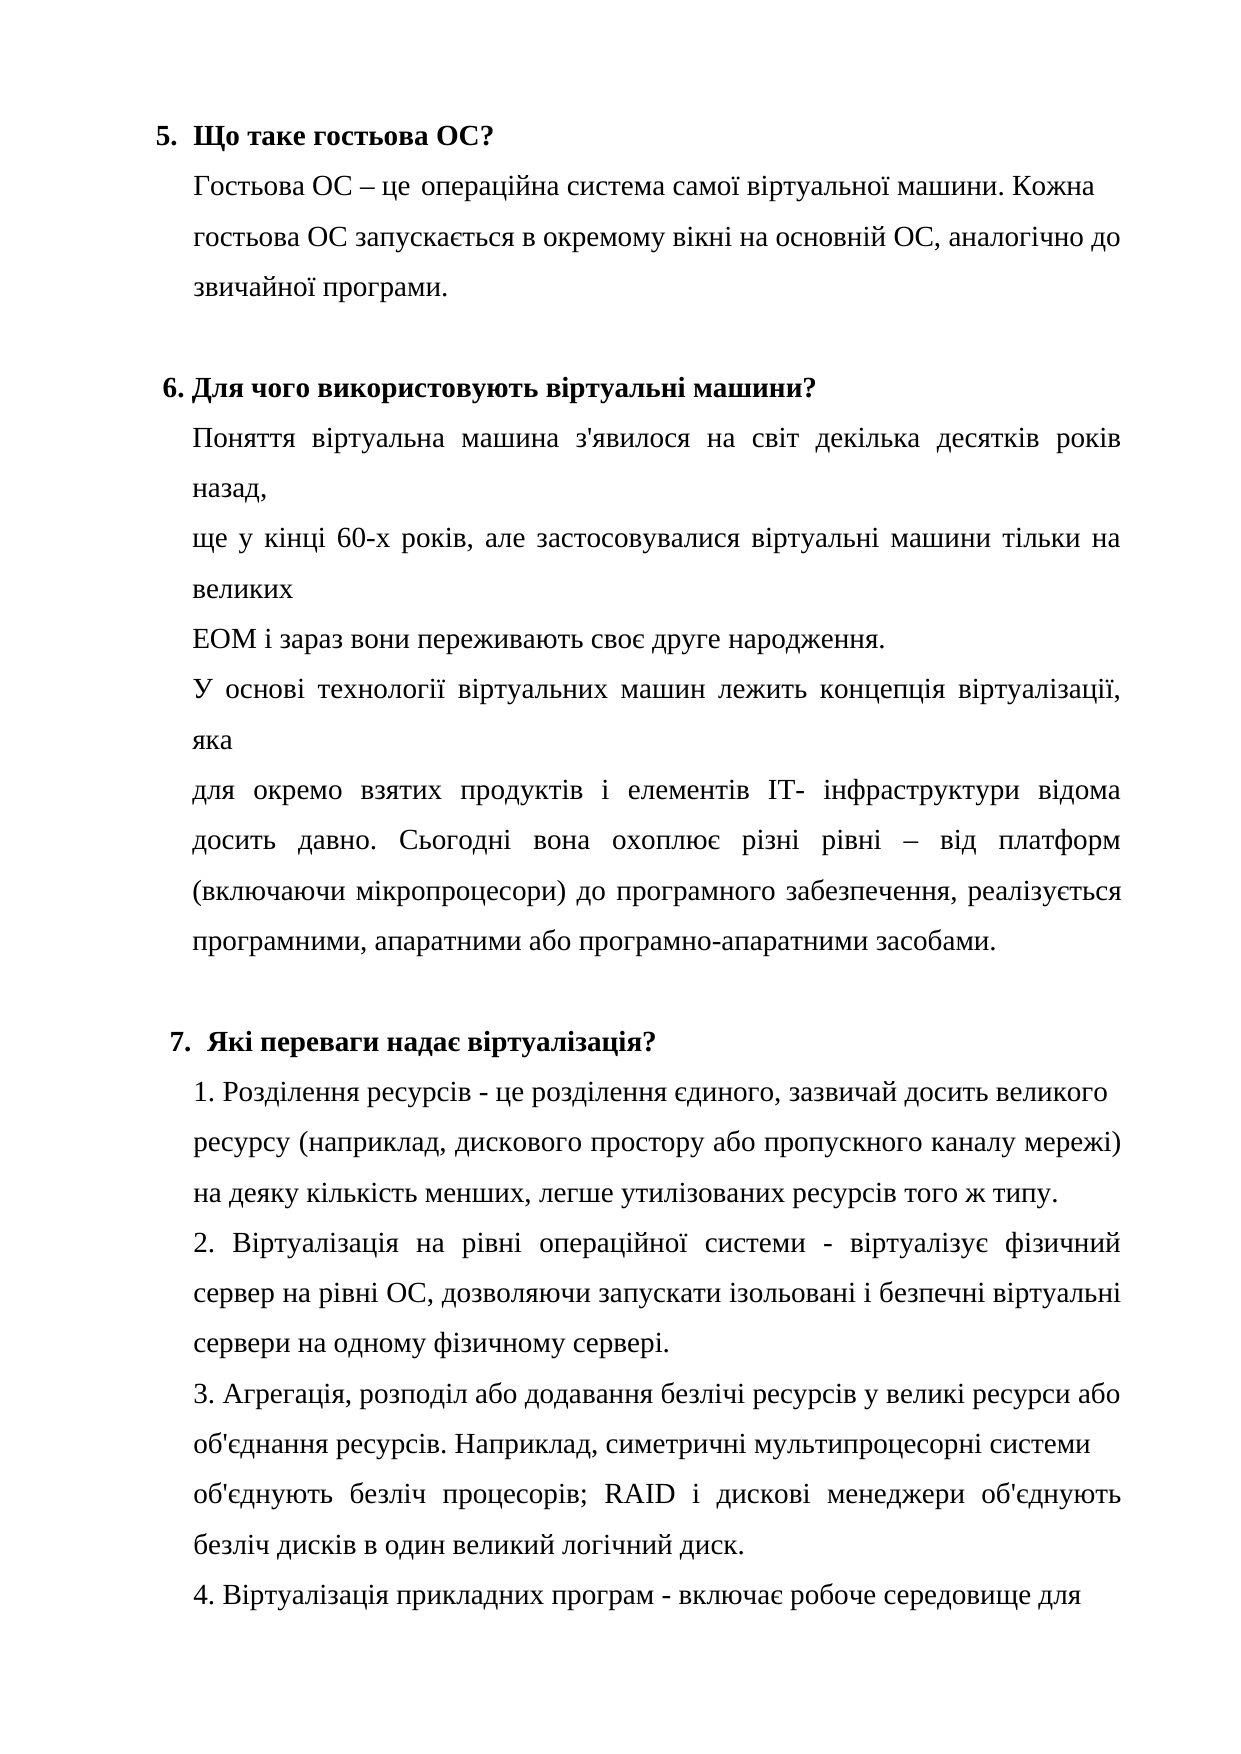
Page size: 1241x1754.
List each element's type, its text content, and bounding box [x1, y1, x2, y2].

list об'єднання ресурсів. Наприклад, симетричні мультипроцесорні системи [193, 1426, 1122, 1460]
list Що таке гостьова ОС? [156, 118, 1122, 152]
list Які переваги надає віртуалізація? [169, 1024, 1122, 1057]
text 6. Для чого використовують віртуальні машини? [162, 370, 1122, 403]
list ресурсу (наприклад, дискового простору або пропускного каналу мережі) на деяку кількість менших, легше утилізованих ресурсів того ж типу. [193, 1124, 1122, 1208]
list 4. Віртуалізація прикладних програм - включає робоче середовище для [193, 1577, 1122, 1611]
list 2. Віртуалізація на рівні операційної системи - віртуалізує фізичний сервер на рівні ОС, дозволяючи запускати ізольовані і безпечні віртуальні сервери на одному фізичному сервері. [193, 1225, 1122, 1359]
list об'єднують безліч процесорів; RAID і дискові менеджери об'єднують безліч дисків в один великий логічний диск. [193, 1477, 1122, 1560]
text ще у кінці 60-х років, але застосовувалися віртуальні машини тільки на великих [192, 521, 1122, 604]
text ЕОМ і зараз вони переживають своє друге народження. [192, 621, 1122, 655]
list 3. Агрегація, розподіл або додавання безлічі ресурсів у великі ресурси або [193, 1376, 1122, 1409]
text для окремо взятих продуктів і елементів ІТ- інфраструктури відома досить давно. Сьогодні вона охоплює різні рівні – від платформ (включаючи мікропроцесори) до програмного забезпечення, реалізується програмними, апаратними або програмно-апаратними засобами. [192, 772, 1122, 957]
list 1. Розділення ресурсів - це розділення єдиного, зазвичай досить великого [193, 1074, 1122, 1108]
text Поняття віртуальна машина з'явилося на світ декілька десятків років назад, [192, 420, 1122, 504]
text У основі технології віртуальних машин лежить концепція віртуалізації, яка [192, 672, 1122, 755]
list Гостьова ОС – це операційна система самої віртуальної машини. Кожна гостьова ОС запускається в окремому вікні на основній ОС, аналогічно до звичайної програми. [193, 168, 1122, 303]
